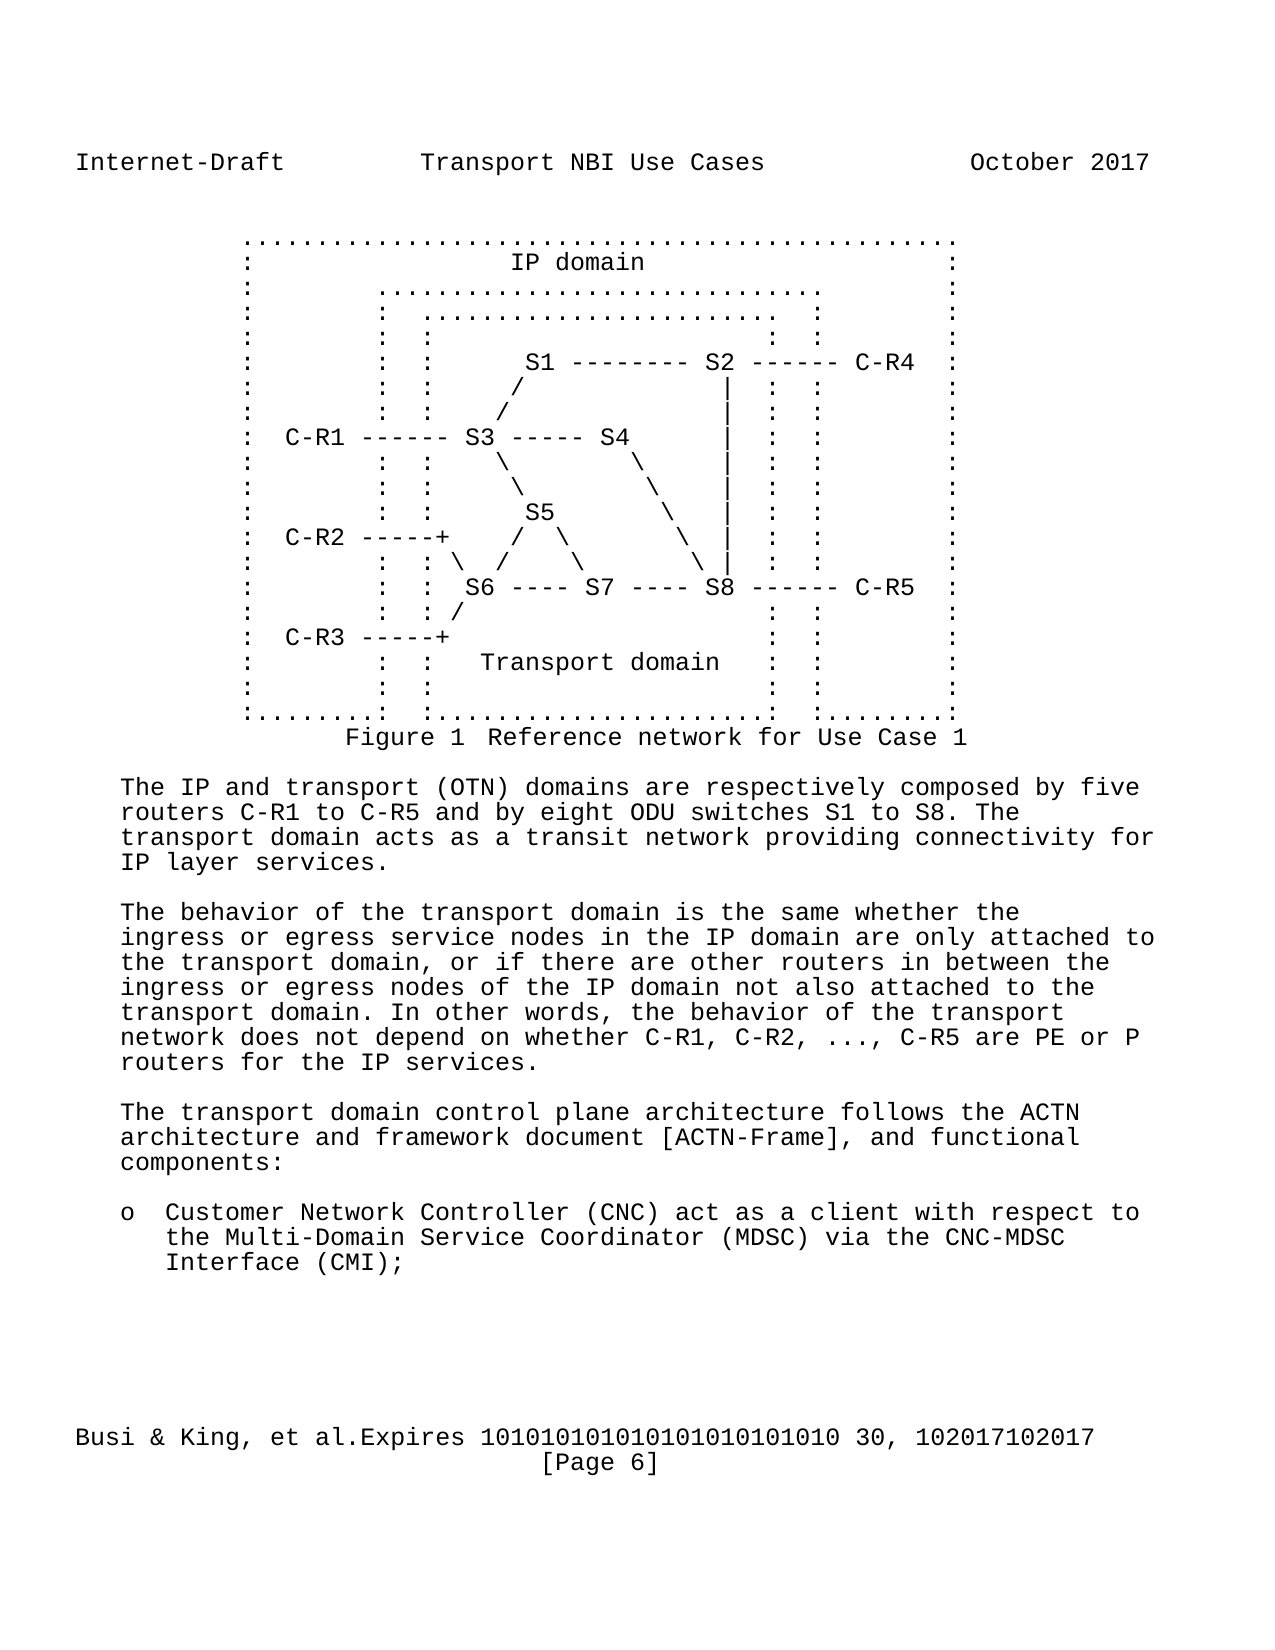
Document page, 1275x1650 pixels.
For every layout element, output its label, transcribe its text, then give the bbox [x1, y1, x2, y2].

text ................................................ : IP domain : : .............................. : : : ........................ : : : : : : : : : : : S1 -------- S2 ------ C-R4 : : : : / | : : : : : : / | : : : : C-R1 ------ S3 ----- S4 | : : : : : : \ \ | : : : : : : \ \ | : : : : : : S5 \ | : : : : C-R2 -----+ / \ \ | : : : : : : \ / \ \ | : : : : : : S6 ---- S7 ---- S8 ------ C-R5 : : : : / : : : : C-R3 -----+ : : : : : : Transport domain : : : : : : : : : :........: :......................: :........: [120, 225, 1155, 725]
text Reference network for Use Case 1 [157, 725, 1155, 750]
list Customer Network Controller (CNC) act as a client with respect to the Multi-Domain Service Coordinator (MDSC) via the CNC-MDSC Interface (CMI); [120, 1200, 1155, 1275]
text The IP and transport (OTN) domains are respectively composed by five routers C-R1 to C-R5 and by eight ODU switches S1 to S8. The transport domain acts as a transit network providing connectivity for IP layer services. [120, 775, 1155, 875]
text The transport domain control plane architecture follows the ACTN architecture and framework document [ACTN-Frame], and functional components: [120, 1100, 1155, 1175]
text The behavior of the transport domain is the same whether the ingress or egress service nodes in the IP domain are only attached to the transport domain, or if there are other routers in between the ingress or egress nodes of the IP domain not also attached to the transport domain. In other words, the behavior of the transport network does not depend on whether C-R1, C-R2, ..., C-R5 are PE or P routers for the IP services. [120, 900, 1155, 1075]
